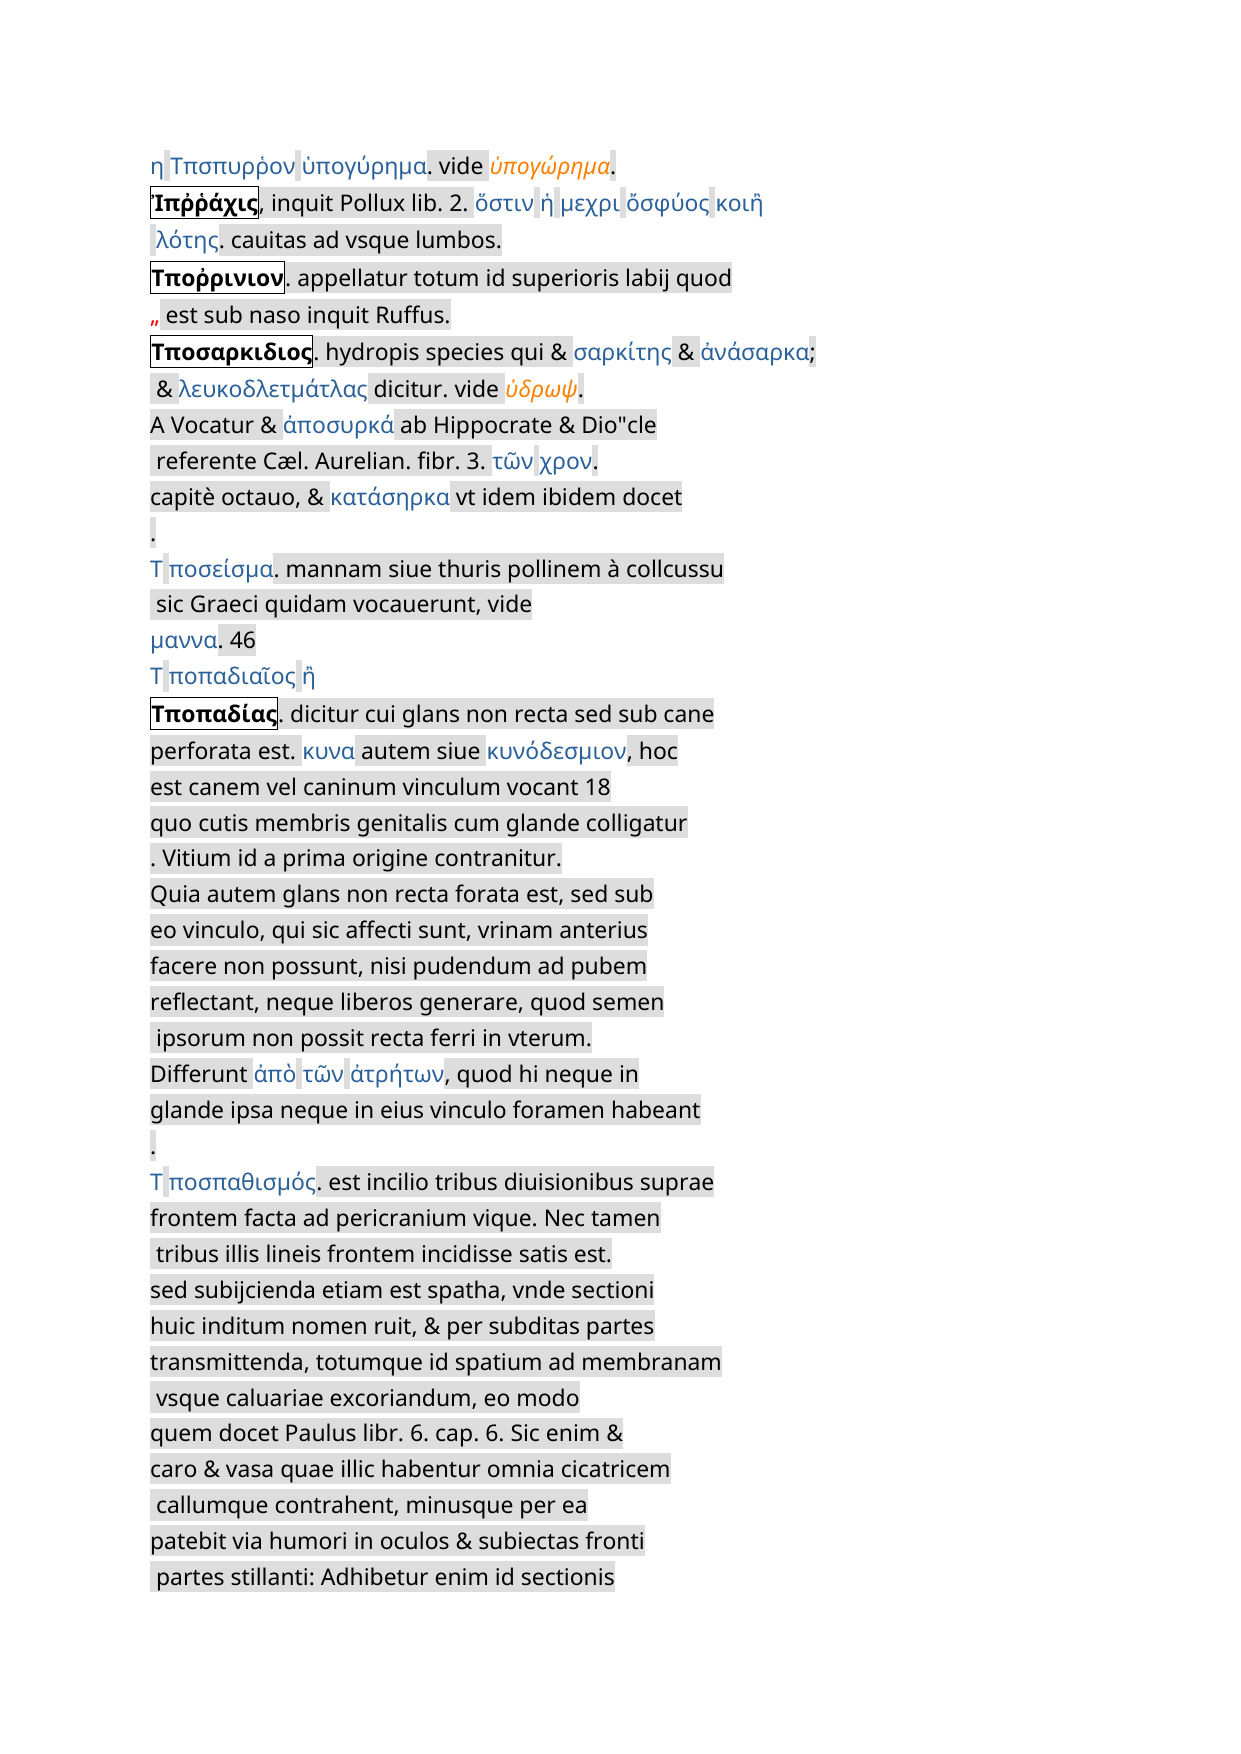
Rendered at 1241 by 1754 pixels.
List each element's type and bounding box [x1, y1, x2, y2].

text [150, 150, 1090, 1592]
